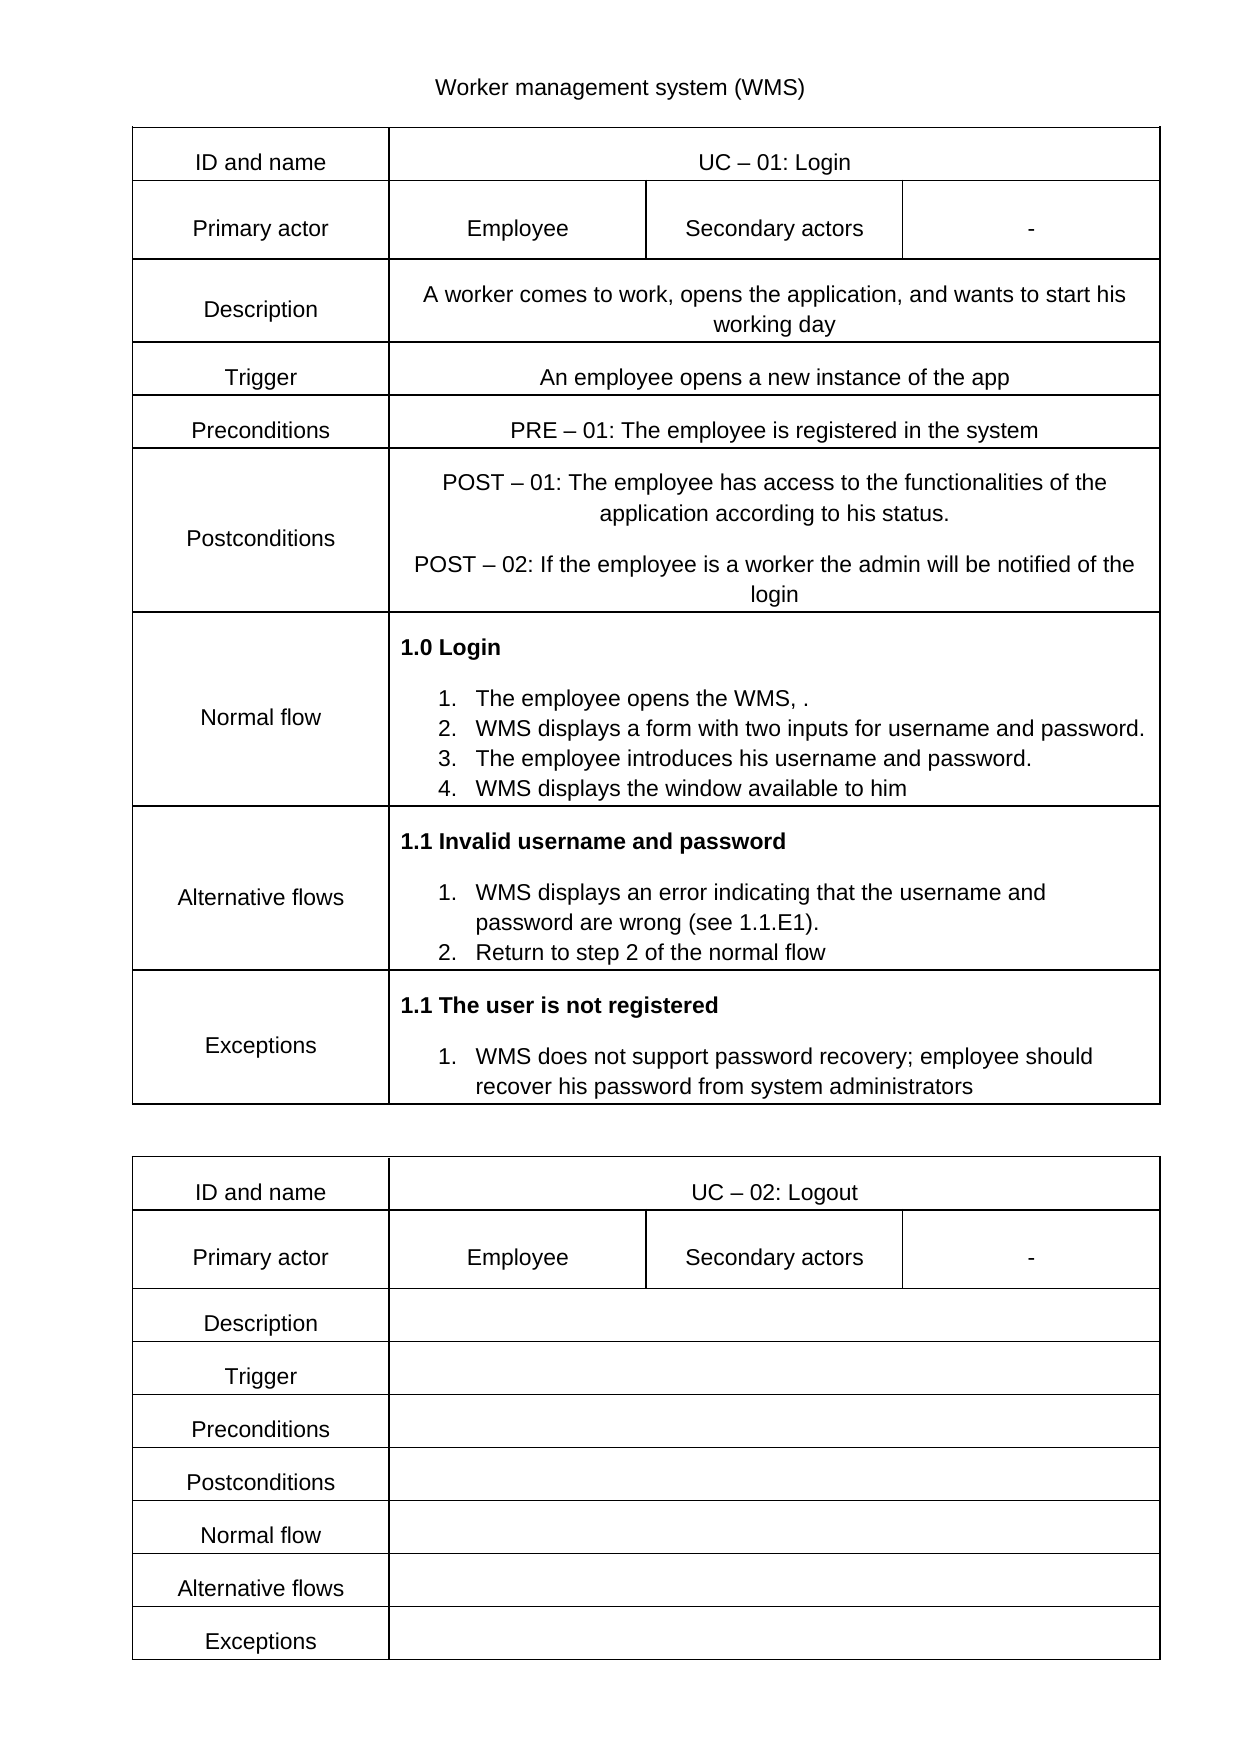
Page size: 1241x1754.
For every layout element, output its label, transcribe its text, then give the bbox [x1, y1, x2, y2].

table_header ID and name [133, 128, 388, 179]
table_cell Primary actor [133, 181, 388, 258]
table_header UC – 01: Login [390, 128, 1159, 179]
table_cell Exceptions [133, 1607, 388, 1659]
table_cell Secondary actors [647, 1211, 902, 1287]
table_cell Exceptions [133, 971, 388, 1103]
table_cell Employee [390, 1211, 645, 1287]
table_cell PRE – 01: The employee is registered in the system [390, 396, 1159, 447]
table_cell An employee opens a new instance of the app [390, 343, 1159, 394]
table_cell Postconditions [133, 449, 388, 611]
table_cell Alternative flows [133, 1554, 388, 1606]
table_cell A worker comes to work, opens the application, and wants to start his working day [390, 260, 1159, 341]
table_cell Postconditions [133, 1448, 388, 1499]
table_cell [390, 1448, 1159, 1499]
table_cell POST – 01: The employee has access to the functionalities of the application according to his status. POST – 02: If the employee is a worker the admin will be notified of the login [390, 449, 1159, 611]
table_cell Normal flow [133, 1501, 388, 1553]
table_cell Description [133, 1289, 388, 1341]
table_cell [390, 1607, 1159, 1659]
table_cell Trigger [133, 343, 388, 394]
table_cell [390, 1289, 1159, 1341]
table_cell [390, 1501, 1159, 1553]
table_cell Secondary actors [647, 181, 902, 258]
table_cell [390, 1554, 1159, 1606]
table_cell Preconditions [133, 396, 388, 447]
table_cell 1.0 Login The employee opens the WMS, . WMS displays a form with two inputs for username and password. The employee introduces his username and password. WMS displays the window available to him [390, 613, 1159, 805]
table_cell [390, 1395, 1159, 1447]
table_cell - [903, 1211, 1159, 1287]
table_cell Normal flow [133, 613, 388, 805]
table_cell Preconditions [133, 1395, 388, 1447]
table_cell Trigger [133, 1342, 388, 1393]
table_cell - [903, 181, 1159, 258]
table_cell 1.1 The user is not registered WMS does not support password recovery; employee should recover his password from system administrators [390, 971, 1159, 1103]
table_cell Primary actor [133, 1211, 388, 1287]
table_cell Description [133, 260, 388, 341]
table_cell Alternative flows [133, 807, 388, 969]
table_header UC – 02: Logout [390, 1157, 1159, 1209]
table_cell [390, 1342, 1159, 1393]
table_header ID and name [133, 1157, 389, 1209]
table_cell 1.1 Invalid username and password WMS displays an error indicating that the username and password are wrong (see 1.1.E1). Return to step 2 of the normal flow [390, 807, 1159, 969]
table_cell Employee [390, 181, 645, 258]
